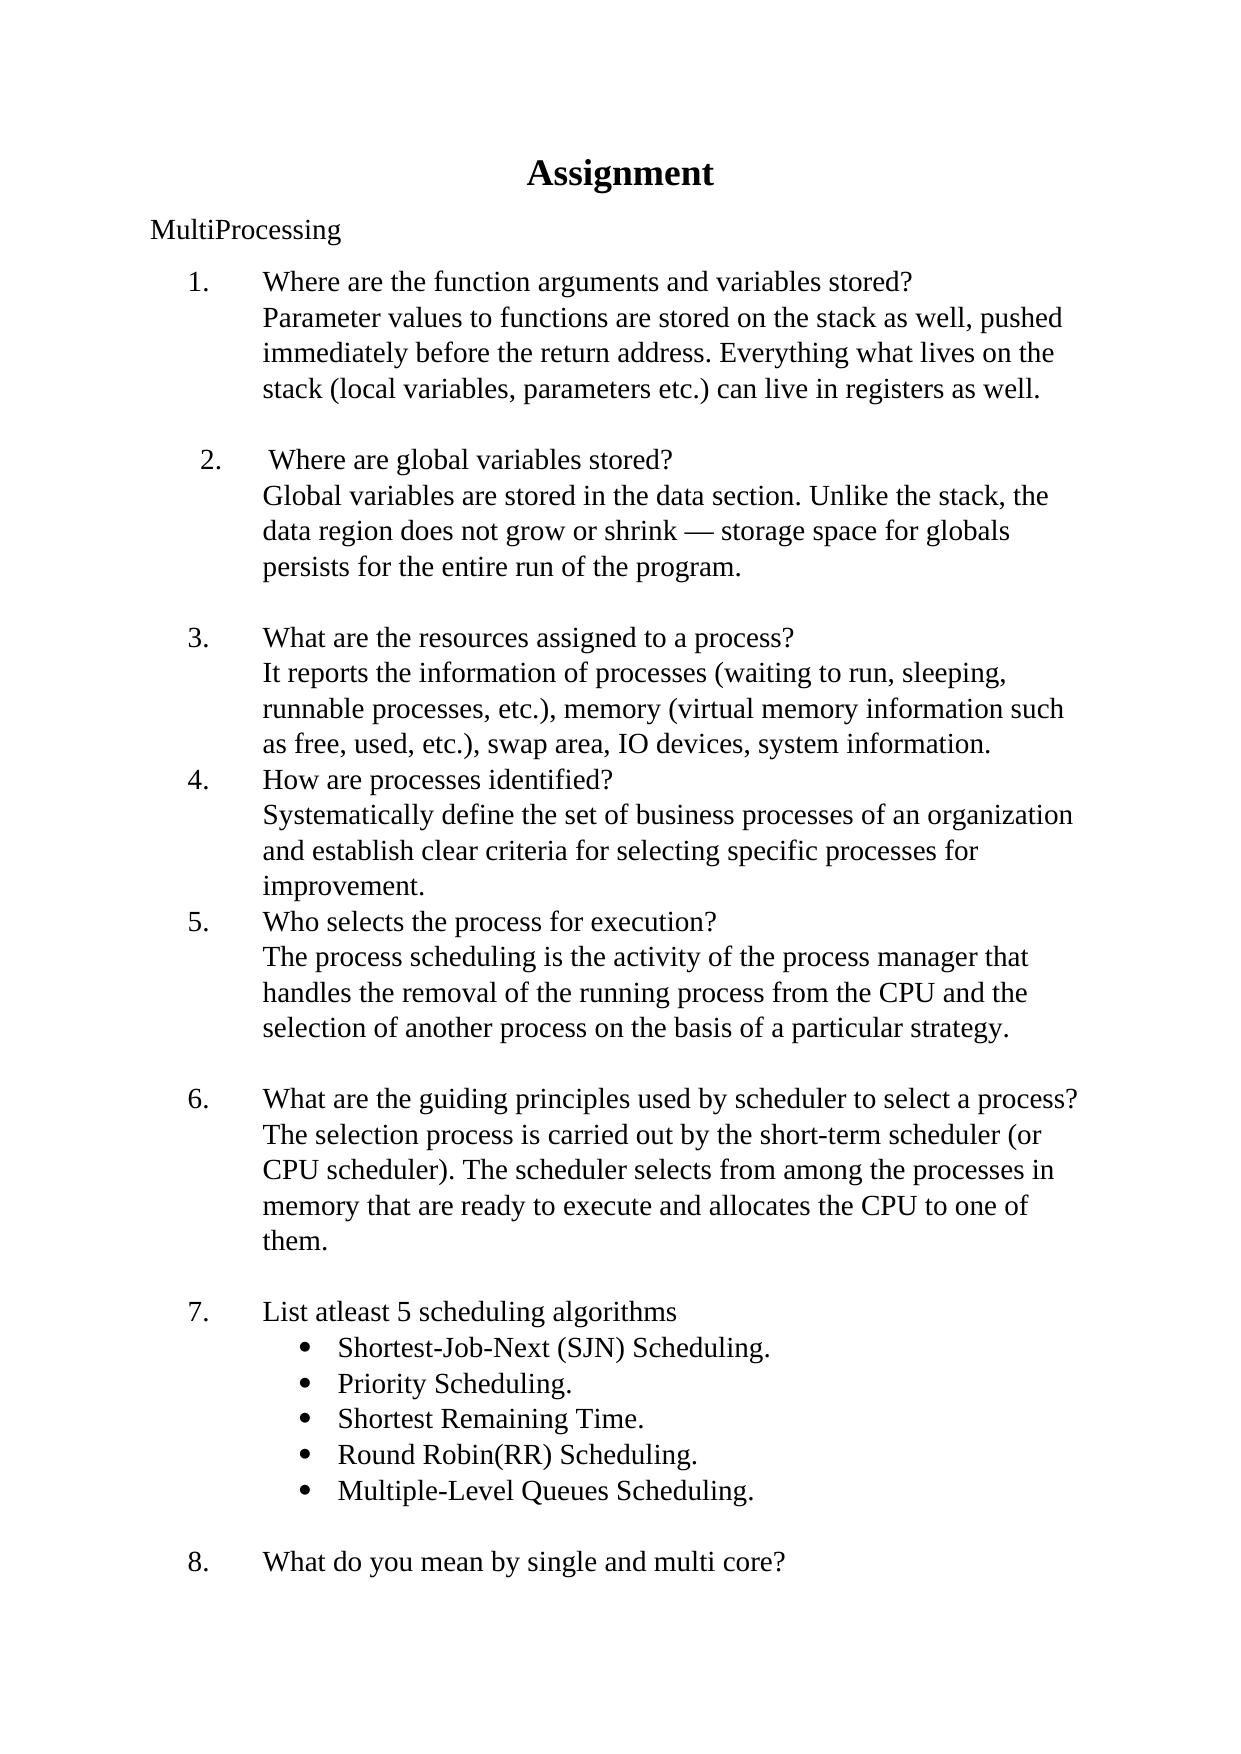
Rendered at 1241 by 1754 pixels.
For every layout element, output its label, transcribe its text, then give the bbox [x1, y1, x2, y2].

list What are the resources assigned to a process? [187, 620, 1090, 653]
list It reports the information of processes (waiting to run, sleeping, runnable processes, etc.), memory (virtual memory information such as free, used, etc.), swap area, IO devices, system information. [262, 655, 1090, 760]
list List atleast 5 scheduling algorithms [187, 1294, 1090, 1328]
list Multiple-Level Queues Scheduling. [300, 1473, 1090, 1506]
list What do you mean by single and multi core? [187, 1544, 1090, 1577]
list Global variables are stored in the data section. Unlike the stack, the data region does not grow or shrink — storage space for globals persists for the entire run of the program. [262, 478, 1090, 582]
text MultiProcessing [150, 212, 1090, 246]
list Parameter values to functions are stored on the stack as well, pushed immediately before the return address. Everything what lives on the stack (local variables, parameters etc.) can live in registers as well. [262, 300, 1090, 404]
list Shortest-Job-Next (SJN) Scheduling. [300, 1330, 1090, 1364]
list Round Robin(RR) Scheduling. [300, 1437, 1090, 1471]
list How are processes identified? [187, 762, 1090, 795]
list Where are the function arguments and variables stored? [187, 264, 1090, 298]
list Systematically define the set of business processes of an organization and establish clear criteria for selecting specific processes for improvement. [262, 797, 1090, 902]
list The selection process is carried out by the short-term scheduler (or CPU scheduler). The scheduler selects from among the processes in memory that are ready to execute and allocates the CPU to one of them. [262, 1117, 1090, 1257]
list Shortest Remaining Time. [300, 1401, 1090, 1435]
list Priority Scheduling. [300, 1366, 1090, 1399]
list Where are global variables stored? [200, 442, 1090, 476]
text Assignment [150, 150, 1090, 193]
list Who selects the process for execution? [187, 904, 1090, 937]
list What are the guiding principles used by scheduler to select a process? [187, 1081, 1090, 1115]
list The process scheduling is the activity of the process manager that handles the removal of the running process from the CPU and the selection of another process on the basis of a particular strategy. [262, 939, 1090, 1044]
